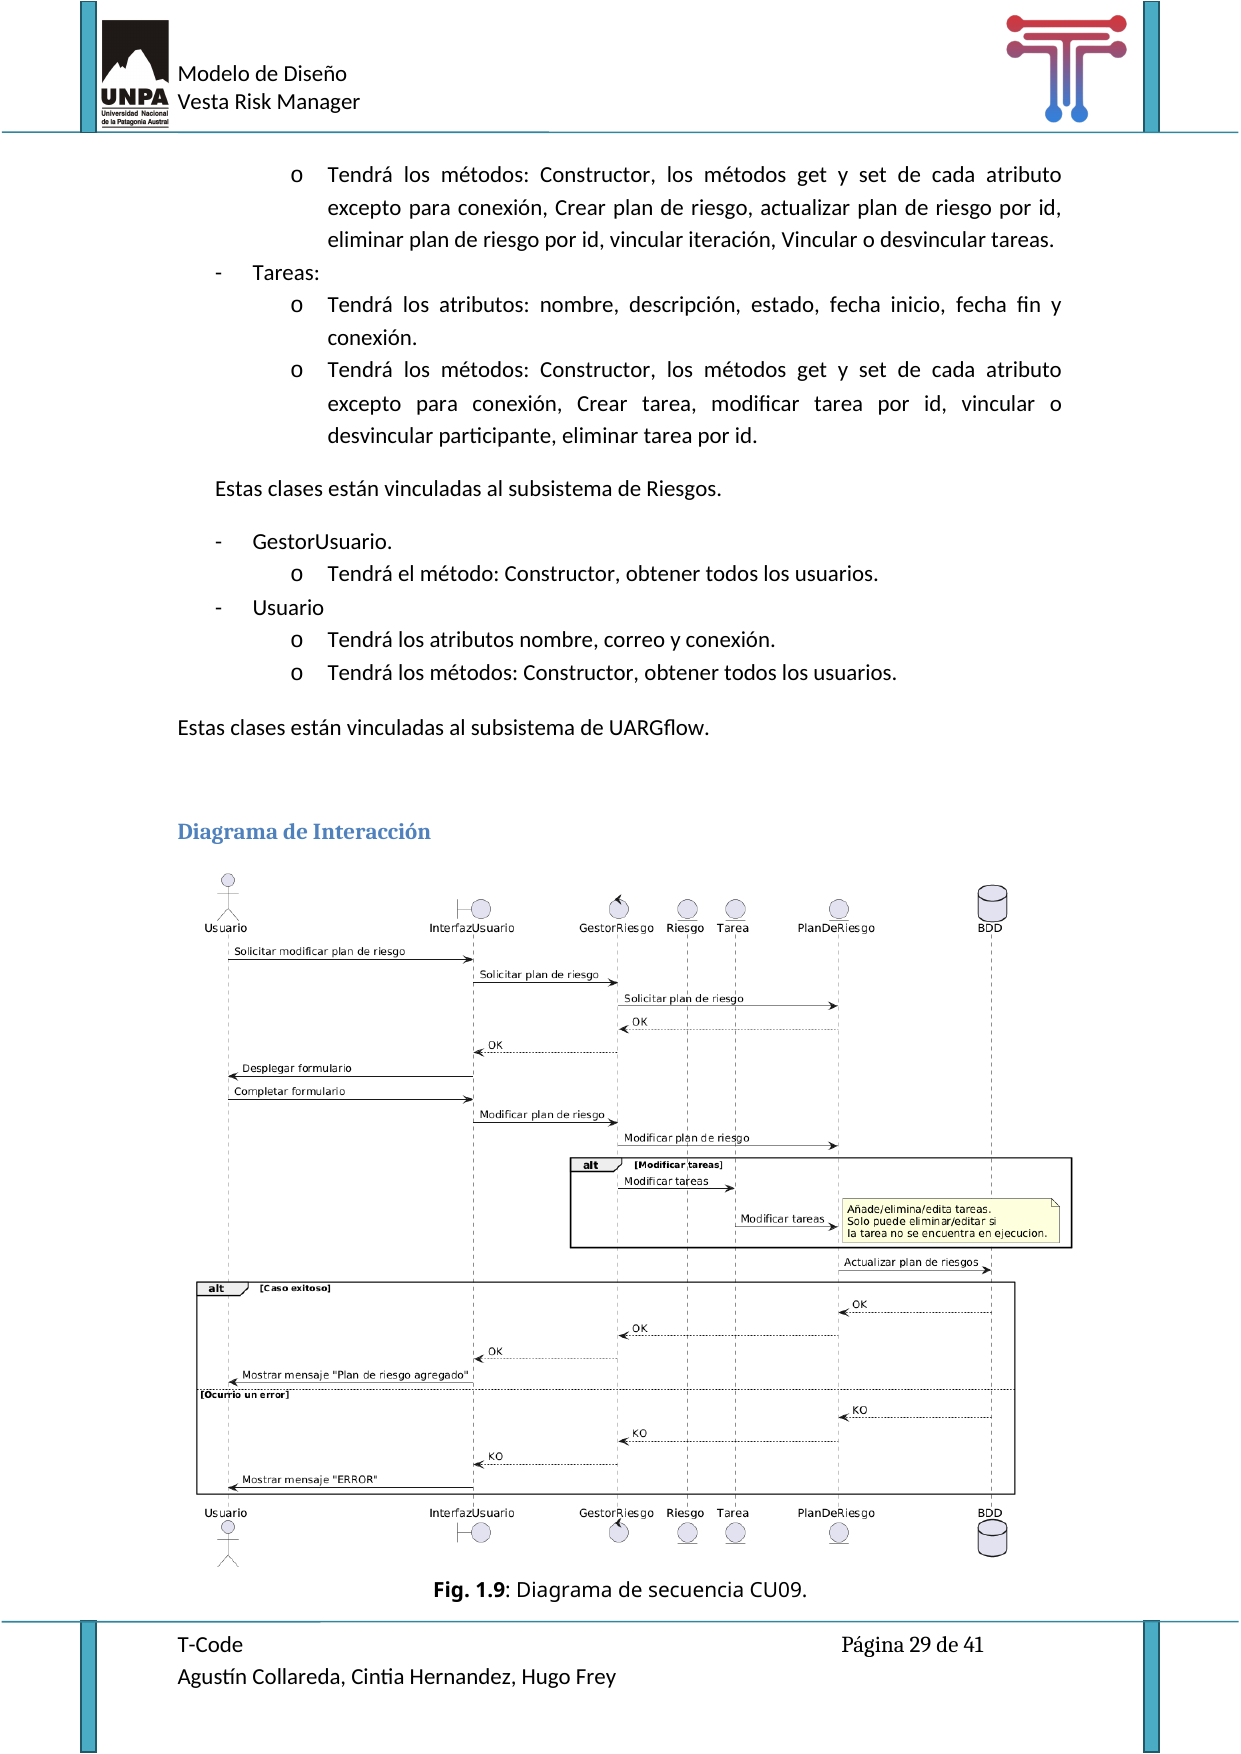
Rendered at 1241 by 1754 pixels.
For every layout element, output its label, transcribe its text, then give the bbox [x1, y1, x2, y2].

list Tareas: [215, 258, 1063, 286]
picture [100, 18, 170, 129]
list Tendrá los atributos: nombre, descripción, estado, fecha inicio, fecha fin y conexión. [290, 290, 1063, 351]
list Tendrá los métodos: Constructor, obtener todos los usuarios. [290, 658, 1063, 687]
text Estas clases están vinculadas al subsistema de UARGflow. [177, 713, 1063, 741]
list GestorUsuario. [215, 527, 1063, 555]
list Tendrá los atributos nombre, correo y conexión. [290, 625, 1063, 654]
list Usuario [215, 593, 1063, 621]
text Fig. 1.9: Diagrama de secuencia CU09. [177, 1575, 1063, 1603]
picture [1005, 12, 1128, 125]
text Estas clases están vinculadas al subsistema de Riesgos. [215, 474, 1063, 502]
list Tendrá el método: Constructor, obtener todos los usuarios. [290, 559, 1063, 588]
text Diagrama de Interacción [177, 819, 1063, 845]
picture [188, 869, 1075, 1571]
